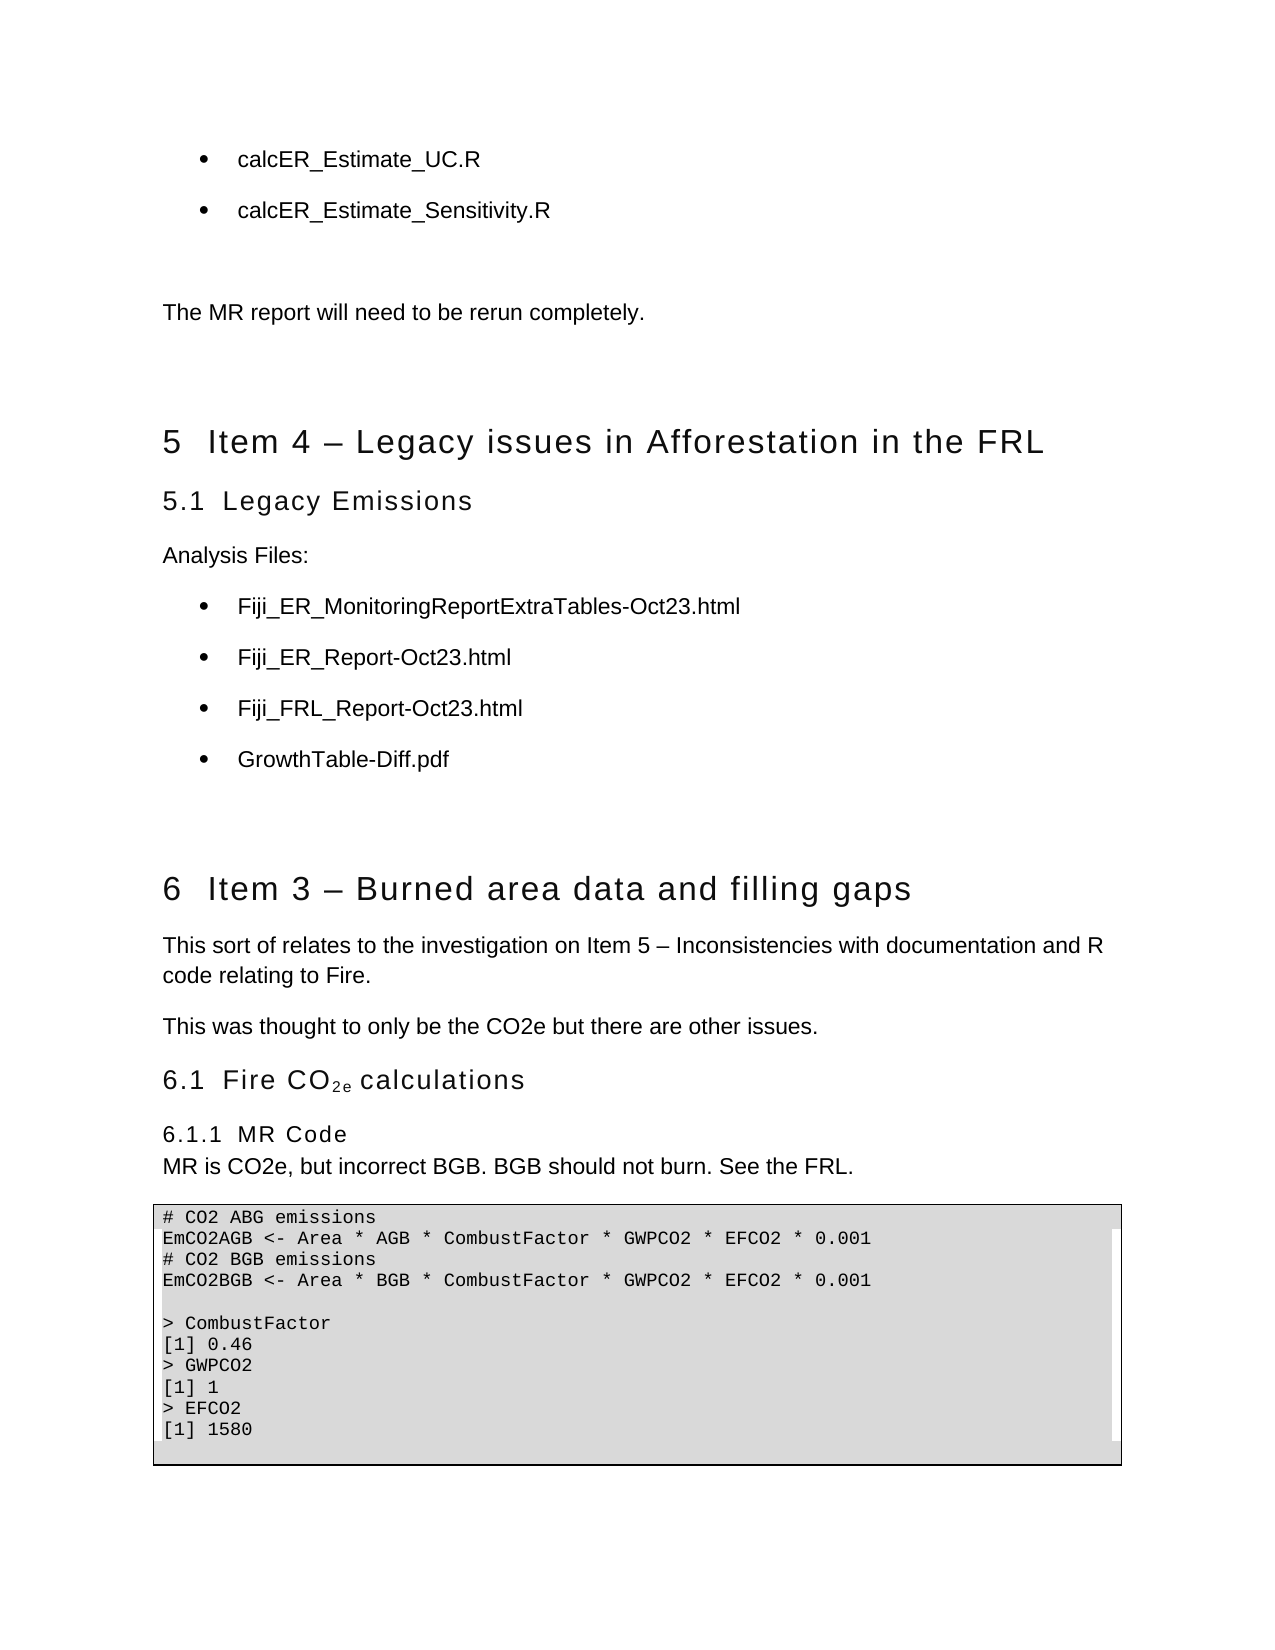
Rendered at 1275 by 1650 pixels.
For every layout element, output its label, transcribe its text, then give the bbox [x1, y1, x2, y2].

text > EFCO2 [162, 1399, 1112, 1420]
text [1] 1 [162, 1377, 1112, 1399]
subtitle Fire CO2e calculations [162, 1064, 1112, 1096]
list GrowthTable-Diff.pdf [200, 746, 1112, 772]
list calcER_Estimate_UC.R [200, 146, 1112, 172]
list Fiji_ER_MonitoringReportExtraTables-Oct23.html [200, 593, 1112, 619]
text # CO2 BGB emissions [162, 1250, 1112, 1271]
subtitle MR Code [162, 1121, 1112, 1147]
text [1] 0.46 [162, 1335, 1112, 1356]
list Fiji_FRL_Report-Oct23.html [200, 695, 1112, 721]
text The MR report will need to be rerun completely. [162, 299, 1112, 325]
list calcER_Estimate_Sensitivity.R [200, 197, 1112, 223]
text This sort of relates to the investigation on Item 5 – Inconsistencies with documentation and R code relating to Fire. [162, 932, 1112, 989]
text EmCO2BGB <- Area * BGB * CombustFactor * GWPCO2 * EFCO2 * 0.001 [162, 1271, 1112, 1292]
text # CO2 ABG emissions [154, 1205, 1121, 1229]
text EmCO2AGB <- Area * AGB * CombustFactor * GWPCO2 * EFCO2 * 0.001 [162, 1229, 1112, 1250]
text This was thought to only be the CO2e but there are other issues. [162, 1013, 1112, 1040]
text > CombustFactor [162, 1314, 1112, 1335]
text [1] 1580 [162, 1420, 1112, 1438]
subtitle Item 4 – Legacy issues in Afforestation in the FRL [162, 422, 1112, 460]
text MR is CO2e, but incorrect BGB. BGB should not burn. See the FRL. [162, 1153, 1112, 1179]
subtitle Item 3 – Burned area data and filling gaps [162, 869, 1112, 907]
text > GWPCO2 [162, 1356, 1112, 1377]
text Analysis Files: [162, 542, 1112, 568]
list Fiji_ER_Report-Oct23.html [200, 644, 1112, 670]
subtitle Legacy Emissions [162, 485, 1112, 517]
